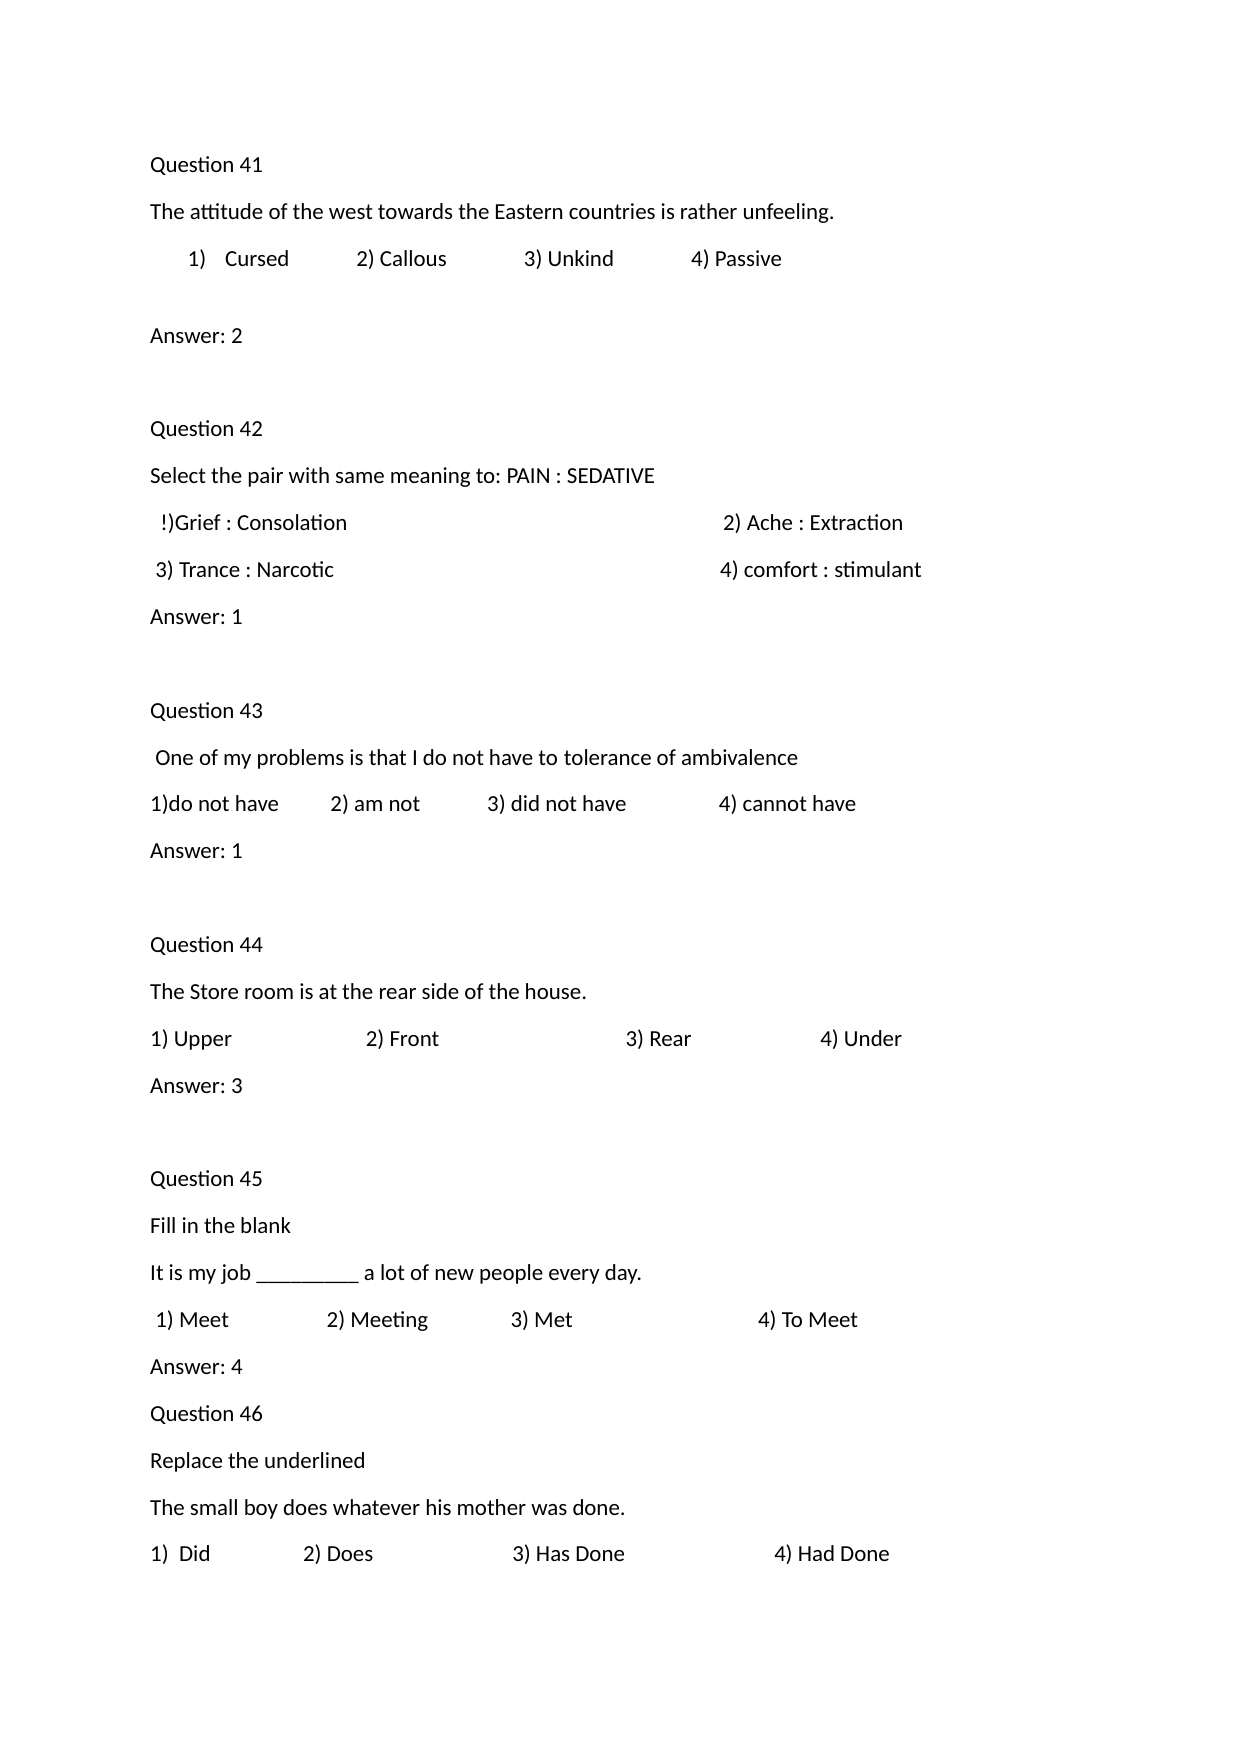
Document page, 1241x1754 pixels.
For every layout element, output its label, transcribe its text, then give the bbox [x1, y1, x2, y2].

list Cursed 2) Callous 3) Unkind 4) Passive [187, 244, 1090, 272]
text Question 44 [150, 930, 1090, 958]
text The Store room is at the rear side of the house. [150, 977, 1090, 1005]
text Question 41 [150, 150, 1090, 178]
text !)Grief : Consolation 2) Ache : Extraction [150, 508, 1090, 536]
text The small boy does whatever his mother was done. [150, 1493, 1090, 1521]
text 3) Trance : Narcotic 4) comfort : stimulant [150, 555, 1090, 583]
text Answer: 1 [150, 602, 1090, 630]
text Question 45 [150, 1164, 1090, 1193]
text 1) Did 2) Does 3) Has Done 4) Had Done [150, 1539, 1090, 1568]
text Replace the underlined [150, 1446, 1090, 1474]
text Fill in the blank [150, 1211, 1090, 1239]
text Answer: 4 [150, 1352, 1090, 1380]
text Question 42 [150, 414, 1090, 443]
text Answer: 3 [150, 1071, 1090, 1099]
text 1) Upper 2) Front 3) Rear 4) Under [150, 1024, 1090, 1052]
text It is my job _________ a lot of new people every day. [150, 1258, 1090, 1286]
text Question 43 [150, 696, 1090, 724]
text Select the pair with same meaning to: PAIN : SEDATIVE [150, 461, 1090, 489]
text Answer: 1 [150, 836, 1090, 864]
text Question 46 [150, 1399, 1090, 1427]
text One of my problems is that I do not have to tolerance of ambivalence [150, 743, 1090, 771]
text 1) Meet 2) Meeting 3) Met 4) To Meet [150, 1305, 1090, 1333]
text 1)do not have 2) am not 3) did not have 4) cannot have [150, 789, 1090, 818]
text Answer: 2 [150, 321, 1090, 349]
text The attitude of the west towards the Eastern countries is rather unfeeling. [150, 197, 1090, 225]
